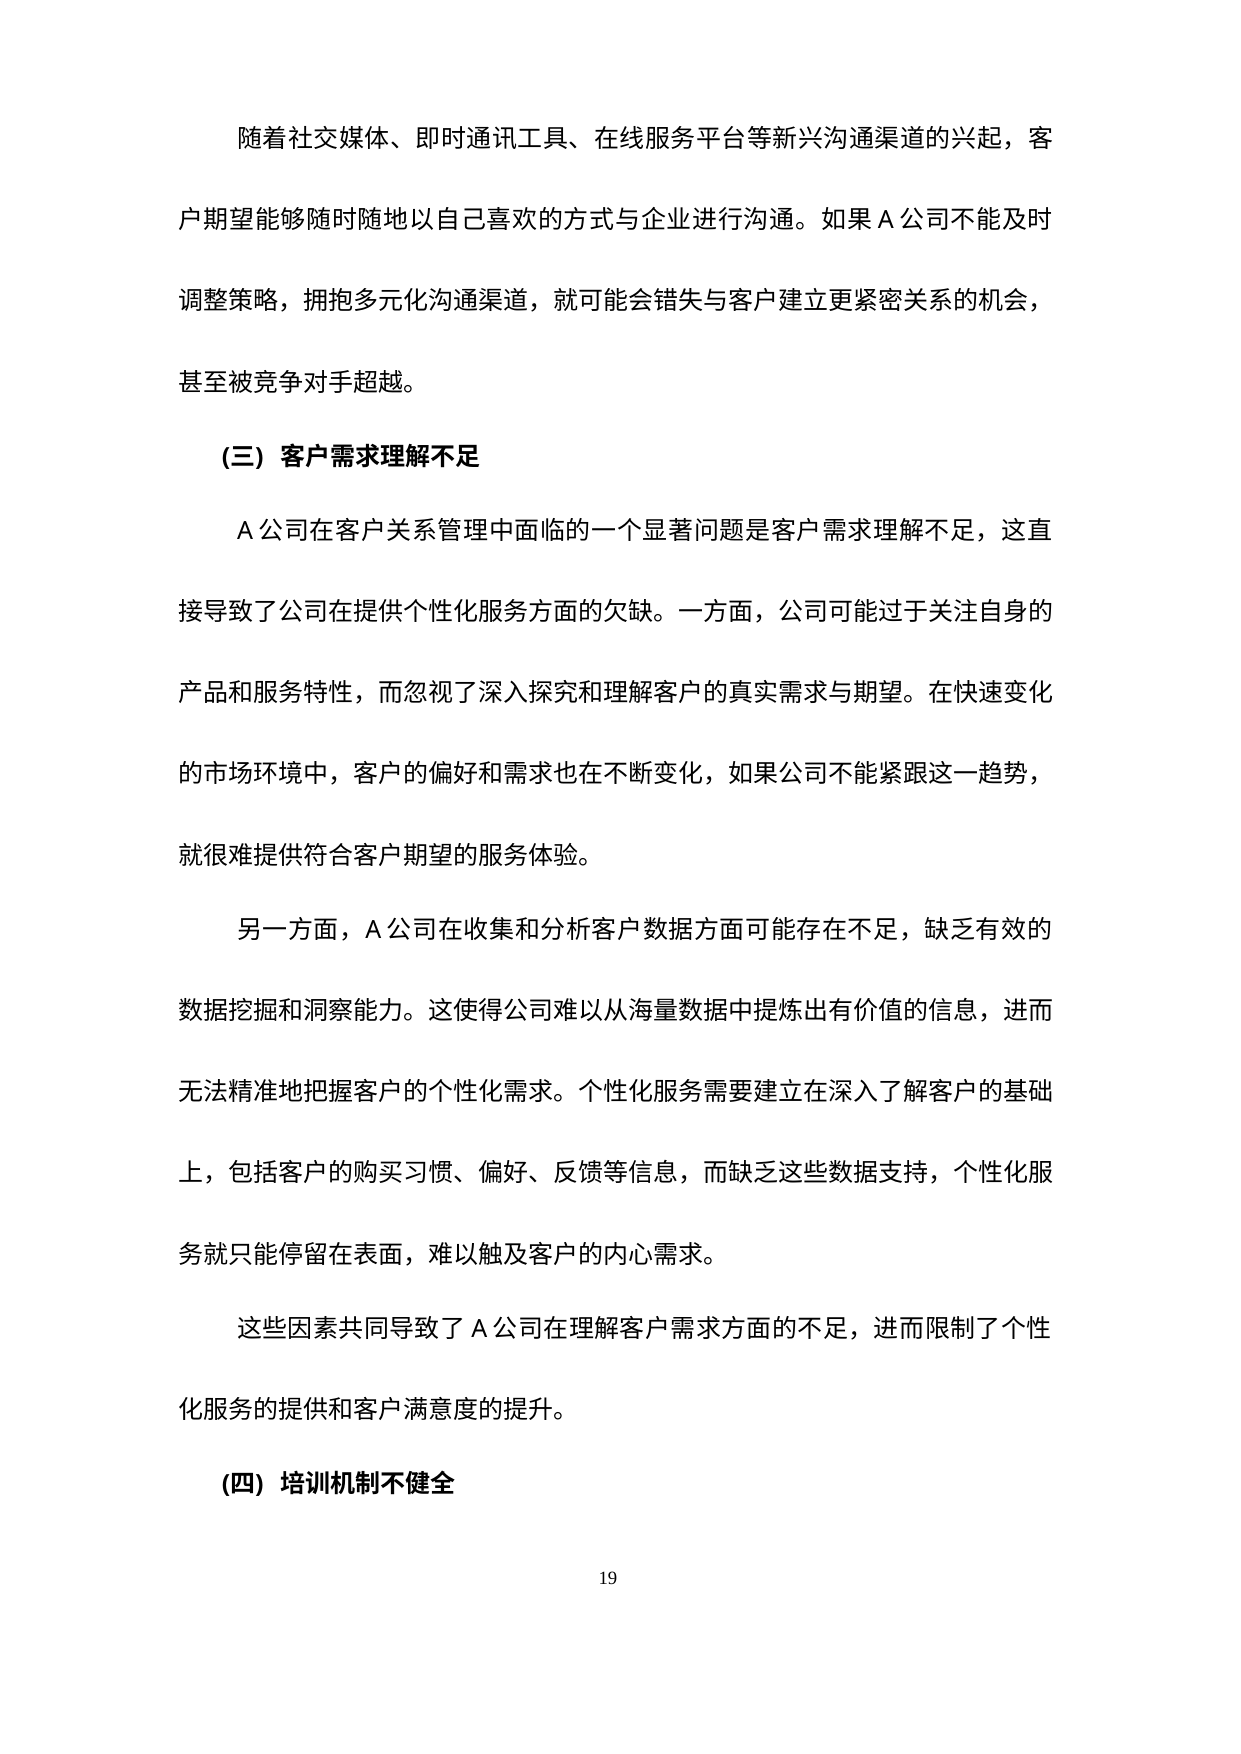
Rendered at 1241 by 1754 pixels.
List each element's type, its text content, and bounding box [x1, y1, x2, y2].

text 培训机制不健全 [222, 1449, 1053, 1514]
text 这些因素共同导致了A公司在理解客户需求方面的不足，进而限制了个性化服务的提供和客户满意度的提升。 [178, 1294, 1053, 1440]
text 随着社交媒体、即时通讯工具、在线服务平台等新兴沟通渠道的兴起，客户期望能够随时随地以自己喜欢的方式与企业进行沟通。如果A公司不能及时调整策略，拥抱多元化沟通渠道，就可能会错失与客户建立更紧密关系的机会，甚至被竞争对手超越。 [178, 104, 1053, 413]
text 客户需求理解不足 [222, 422, 1053, 487]
text A公司在客户关系管理中面临的一个显著问题是客户需求理解不足，这直接导致了公司在提供个性化服务方面的欠缺。一方面，公司可能过于关注自身的产品和服务特性，而忽视了深入探究和理解客户的真实需求与期望。在快速变化的市场环境中，客户的偏好和需求也在不断变化，如果公司不能紧跟这一趋势，就很难提供符合客户期望的服务体验。 [178, 496, 1053, 886]
text 另一方面，A公司在收集和分析客户数据方面可能存在不足，缺乏有效的数据挖掘和洞察能力。这使得公司难以从海量数据中提炼出有价值的信息，进而无法精准地把握客户的个性化需求。个性化服务需要建立在深入了解客户的基础上，包括客户的购买习惯、偏好、反馈等信息，而缺乏这些数据支持，个性化服务就只能停留在表面，难以触及客户的内心需求。 [178, 895, 1053, 1285]
